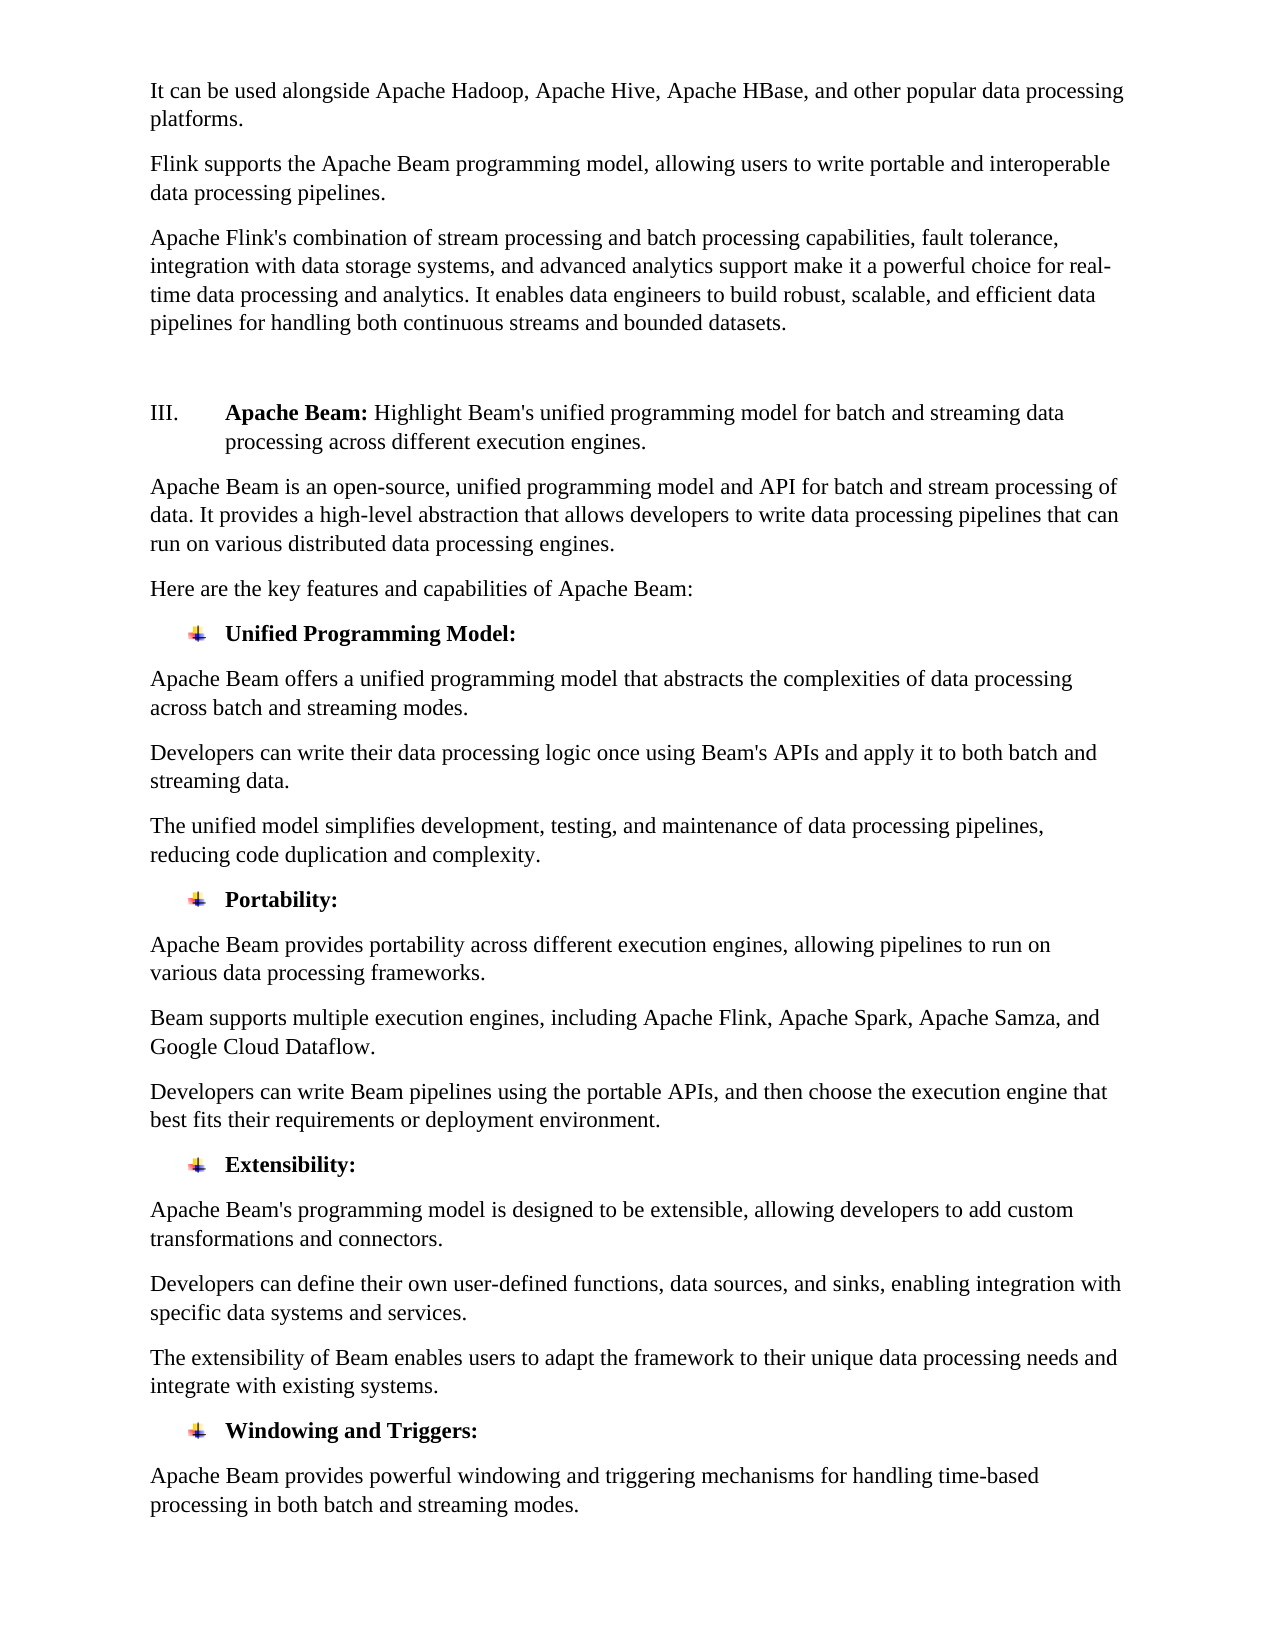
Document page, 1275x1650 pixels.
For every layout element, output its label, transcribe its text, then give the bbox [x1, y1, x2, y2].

picture [188, 1421, 206, 1439]
text It can be used alongside Apache Hadoop, Apache Hive, Apache HBase, and other popular data processing platforms. [150, 77, 1125, 132]
list Portability: [187, 886, 1125, 912]
picture [188, 1156, 206, 1173]
list Unified Programming Model: [187, 620, 1125, 646]
list Apache Beam: Highlight Beam's unified programming model for batch and streaming data processing across different execution engines. [150, 399, 1125, 454]
list Extensibility: [187, 1151, 1125, 1178]
list Windowing and Triggers: [187, 1417, 1125, 1443]
text Developers can write Beam pipelines using the portable APIs, and then choose the execution engine that best fits their requirements or deployment environment. [150, 1078, 1125, 1133]
picture [188, 890, 206, 907]
text Apache Beam's programming model is designed to be extensible, allowing developers to add custom transformations and connectors. [150, 1197, 1125, 1251]
text Apache Beam provides portability across different execution engines, allowing pipelines to run on various data processing frameworks. [150, 931, 1125, 986]
text Here are the key features and capabilities of Apache Beam: [150, 575, 1125, 601]
text The unified model simplifies development, testing, and maintenance of data processing pipelines, reducing code duplication and complexity. [150, 812, 1125, 867]
text Apache Beam provides powerful windowing and triggering mechanisms for handling time-based processing in both batch and streaming modes. [150, 1462, 1125, 1517]
text The extensibility of Beam enables users to adapt the framework to their unique data processing needs and integrate with existing systems. [150, 1344, 1125, 1398]
picture [188, 624, 206, 642]
text Apache Beam offers a unified programming model that abstracts the complexities of data processing across batch and streaming modes. [150, 665, 1125, 720]
text Flink supports the Apache Beam programming model, allowing users to write portable and interoperable data processing pipelines. [150, 150, 1125, 205]
text Apache Flink's combination of stream processing and batch processing capabilities, fault tolerance, integration with data storage systems, and advanced analytics support make it a powerful choice for real-time data processing and analytics. It enables data engineers to build robust, scalable, and efficient data pipelines for handling both continuous streams and bounded datasets. [150, 224, 1125, 336]
text Developers can write their data processing logic once using Beam's APIs and apply it to both batch and streaming data. [150, 739, 1125, 793]
text Apache Beam is an open-source, unified programming model and API for batch and stream processing of data. It provides a high-level abstraction that allows developers to write data processing pipelines that can run on various distributed data processing engines. [150, 473, 1125, 556]
text Developers can define their own user-defined functions, data sources, and sinks, enabling integration with specific data systems and services. [150, 1270, 1125, 1325]
text Beam supports multiple execution engines, including Apache Flink, Apache Spark, Apache Samza, and Google Cloud Dataflow. [150, 1004, 1125, 1059]
